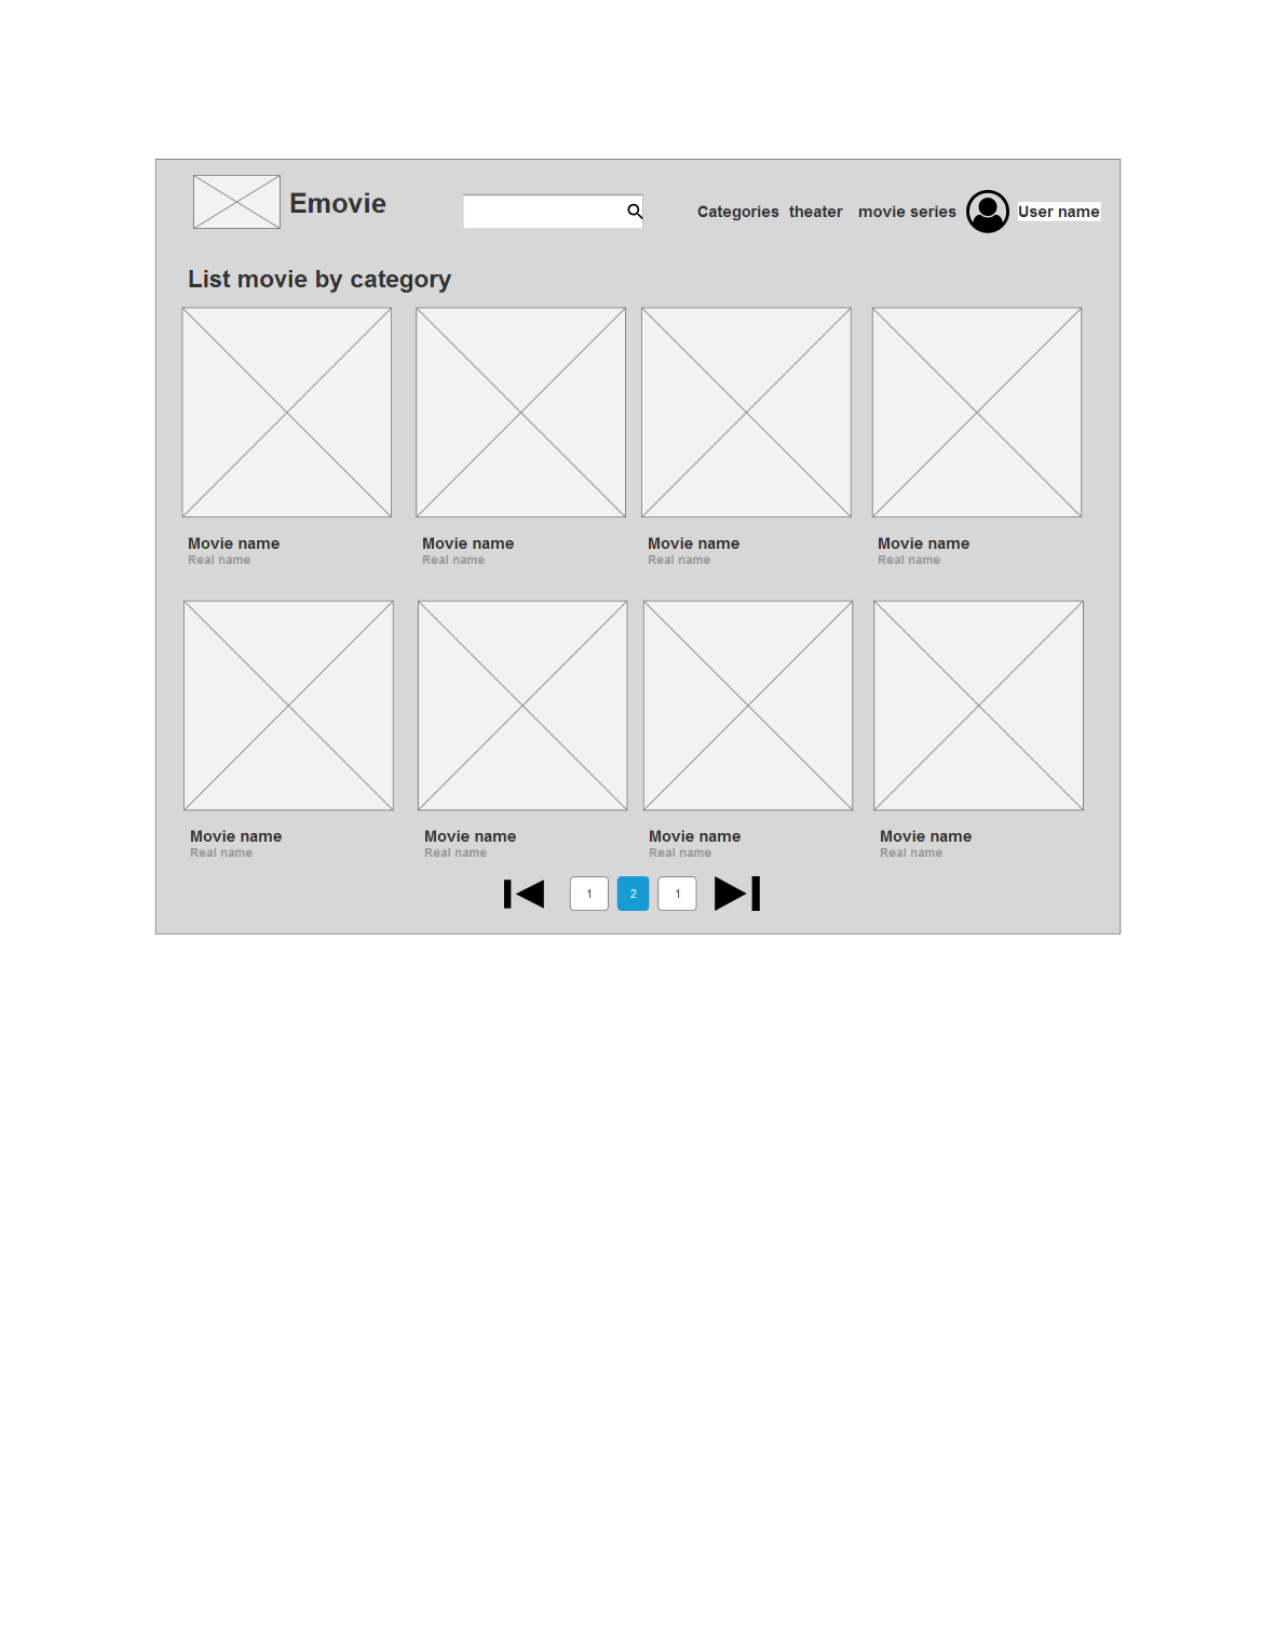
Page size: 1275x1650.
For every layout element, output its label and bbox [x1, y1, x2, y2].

picture [150, 150, 1125, 939]
